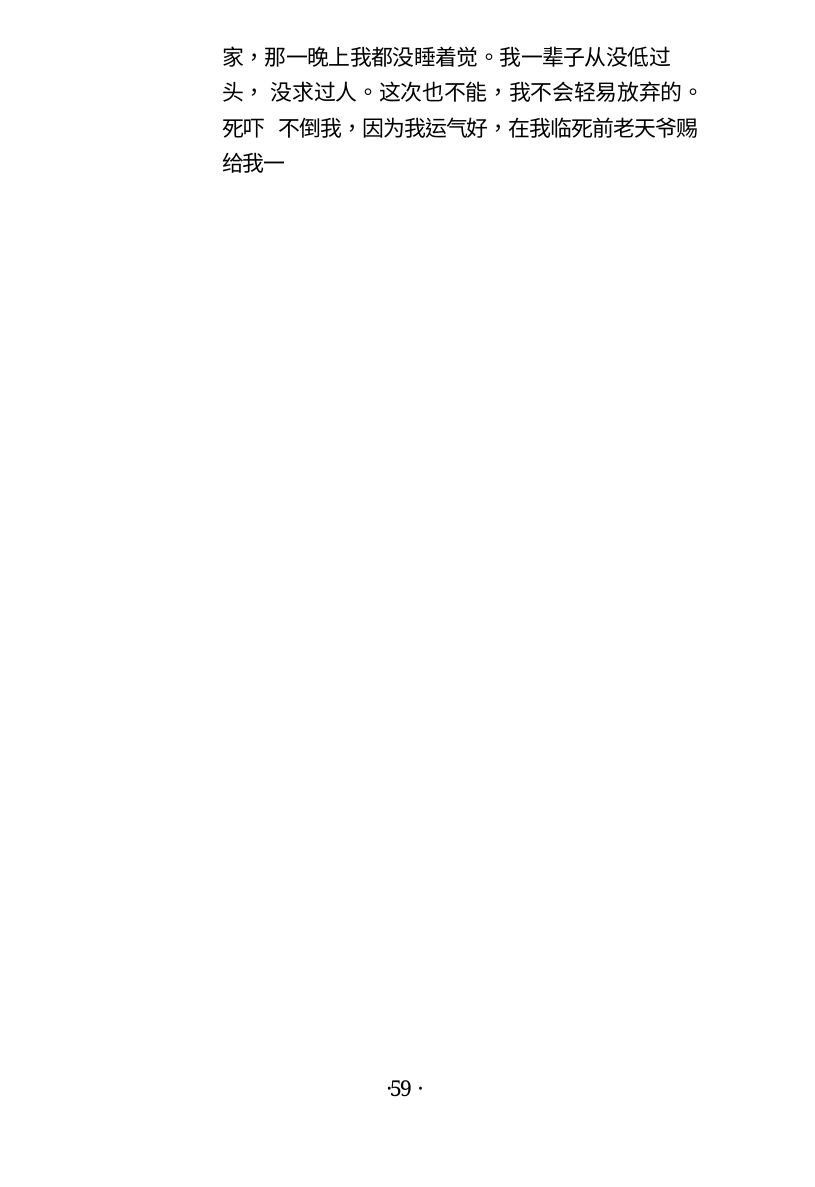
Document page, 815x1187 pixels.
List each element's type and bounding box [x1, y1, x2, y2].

text [132, 42, 713, 178]
